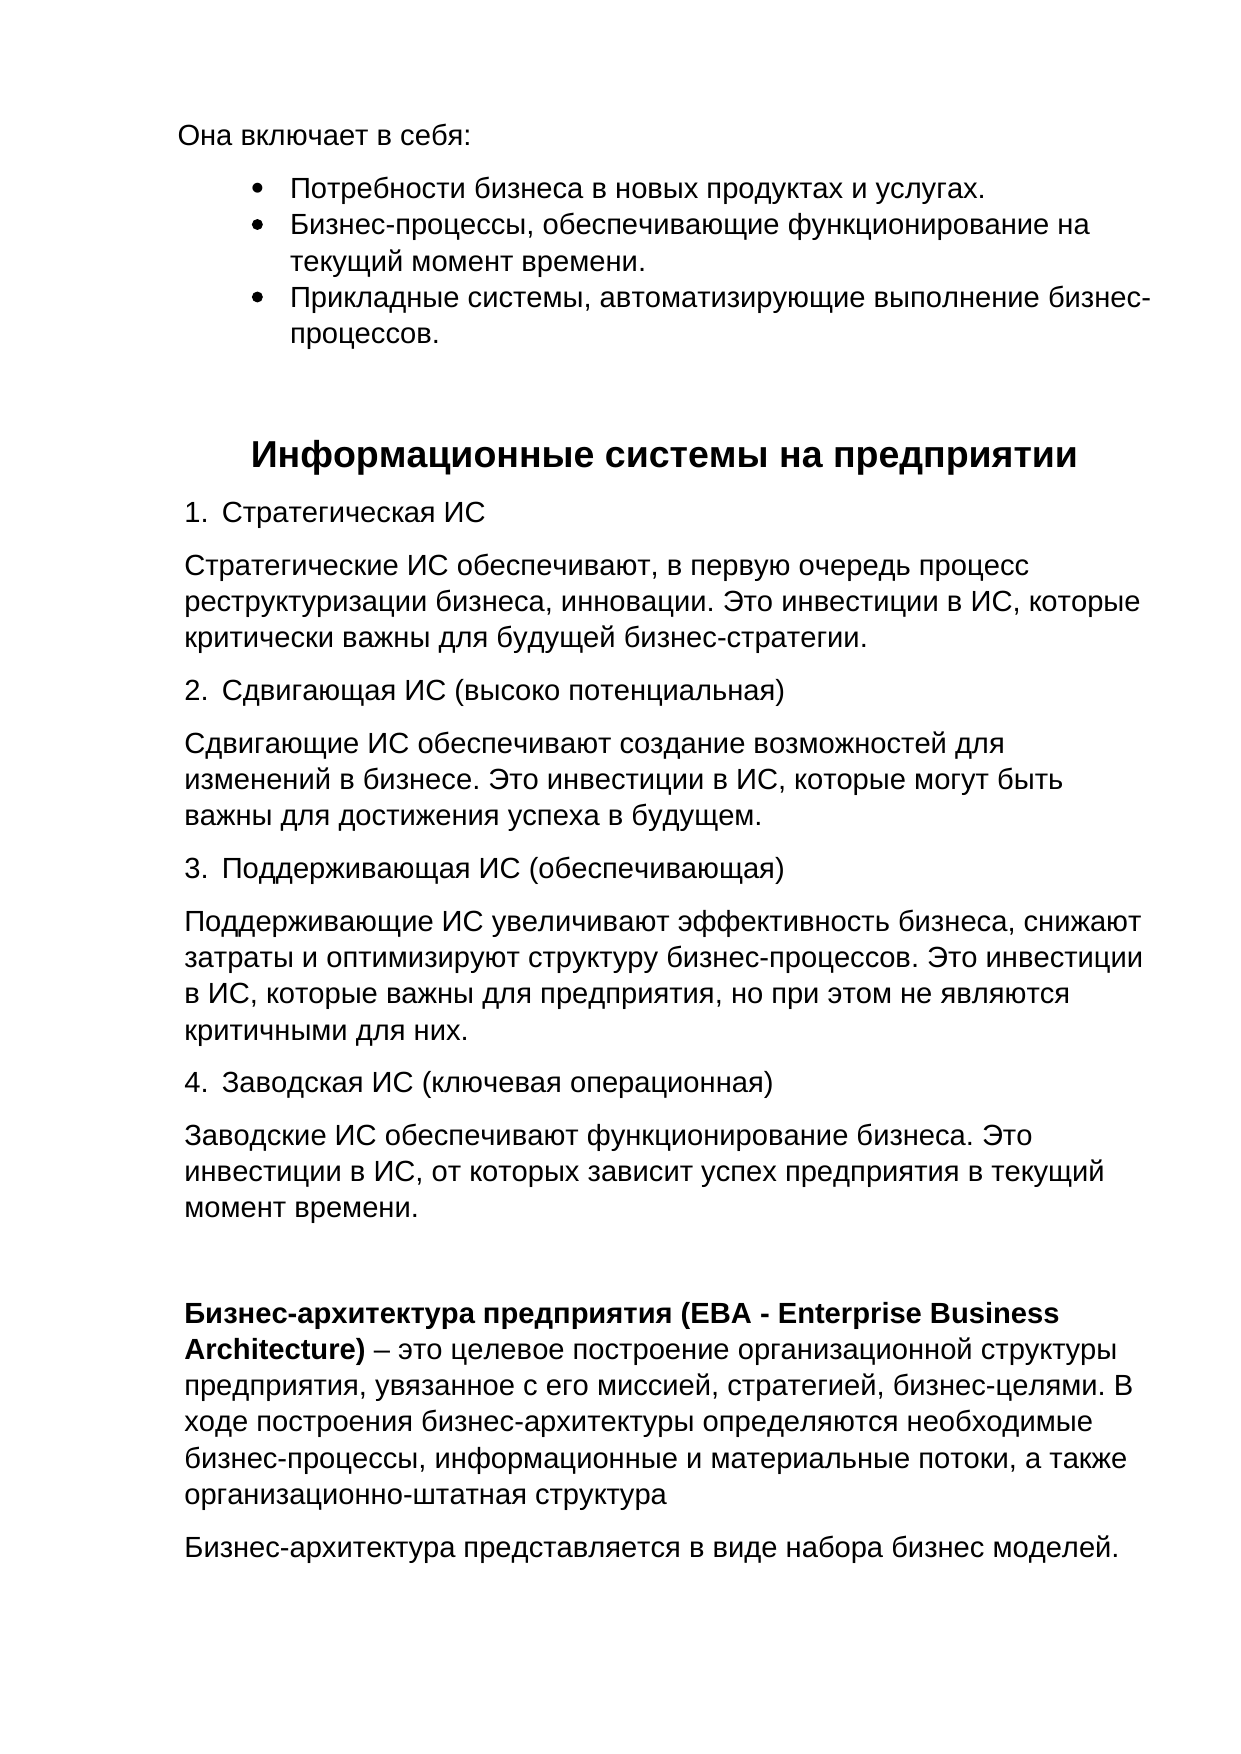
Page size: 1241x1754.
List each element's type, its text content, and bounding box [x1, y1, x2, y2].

text Заводские ИС обеспечивают функционирование бизнеса. Это инвестиции в ИС, от которых зависит успех предприятия в текущий момент времени. [184, 1118, 1152, 1224]
text Бизнес-архитектура представляется в виде набора бизнес моделей. [184, 1529, 1152, 1563]
text Сдвигающие ИС обеспечивают создание возможностей для изменений в бизнесе. Это инвестиции в ИС, которые могут быть важны для достижения успеха в будущем. [184, 726, 1152, 832]
list Потребности бизнеса в новых продуктах и услугах. [252, 171, 1152, 205]
text Бизнес-архитектура предприятия (EBA - Enterprise Business Architecture) – это целевое построение организационной структуры предприятия, увязанное с его миссией, стратегией, бизнес-целями. В ходе построения бизнес-архитектуры определяются необходимые бизнес-процессы, информационные и материальные потоки, а также организационно-штатная структура [184, 1296, 1152, 1510]
list Стратегическая ИС [184, 495, 1152, 529]
text Поддерживающие ИС увеличивают эффективность бизнеса, снижают затраты и оптимизируют структуру бизнес-процессов. Это инвестиции в ИС, которые важны для предприятия, но при этом не являются критичными для них. [184, 904, 1152, 1046]
text Она включает в себя: [177, 118, 1152, 152]
list Сдвигающая ИС (высоко потенциальная) [184, 673, 1152, 707]
list Прикладные системы, автоматизирующие выполнение бизнес-процессов. [252, 280, 1152, 350]
list Заводская ИС (ключевая операционная) [184, 1065, 1152, 1099]
list Бизнес-процессы, обеспечивающие функционирование на текущий момент времени. [252, 207, 1152, 277]
list Поддерживающая ИС (обеспечивающая) [184, 851, 1152, 885]
text Информационные системы на предприятии [177, 432, 1152, 475]
text Стратегические ИС обеспечивают, в первую очередь процесс реструктуризации бизнеса, инновации. Это инвестиции в ИС, которые критически важны для будущей бизнес-стратегии. [184, 548, 1152, 654]
